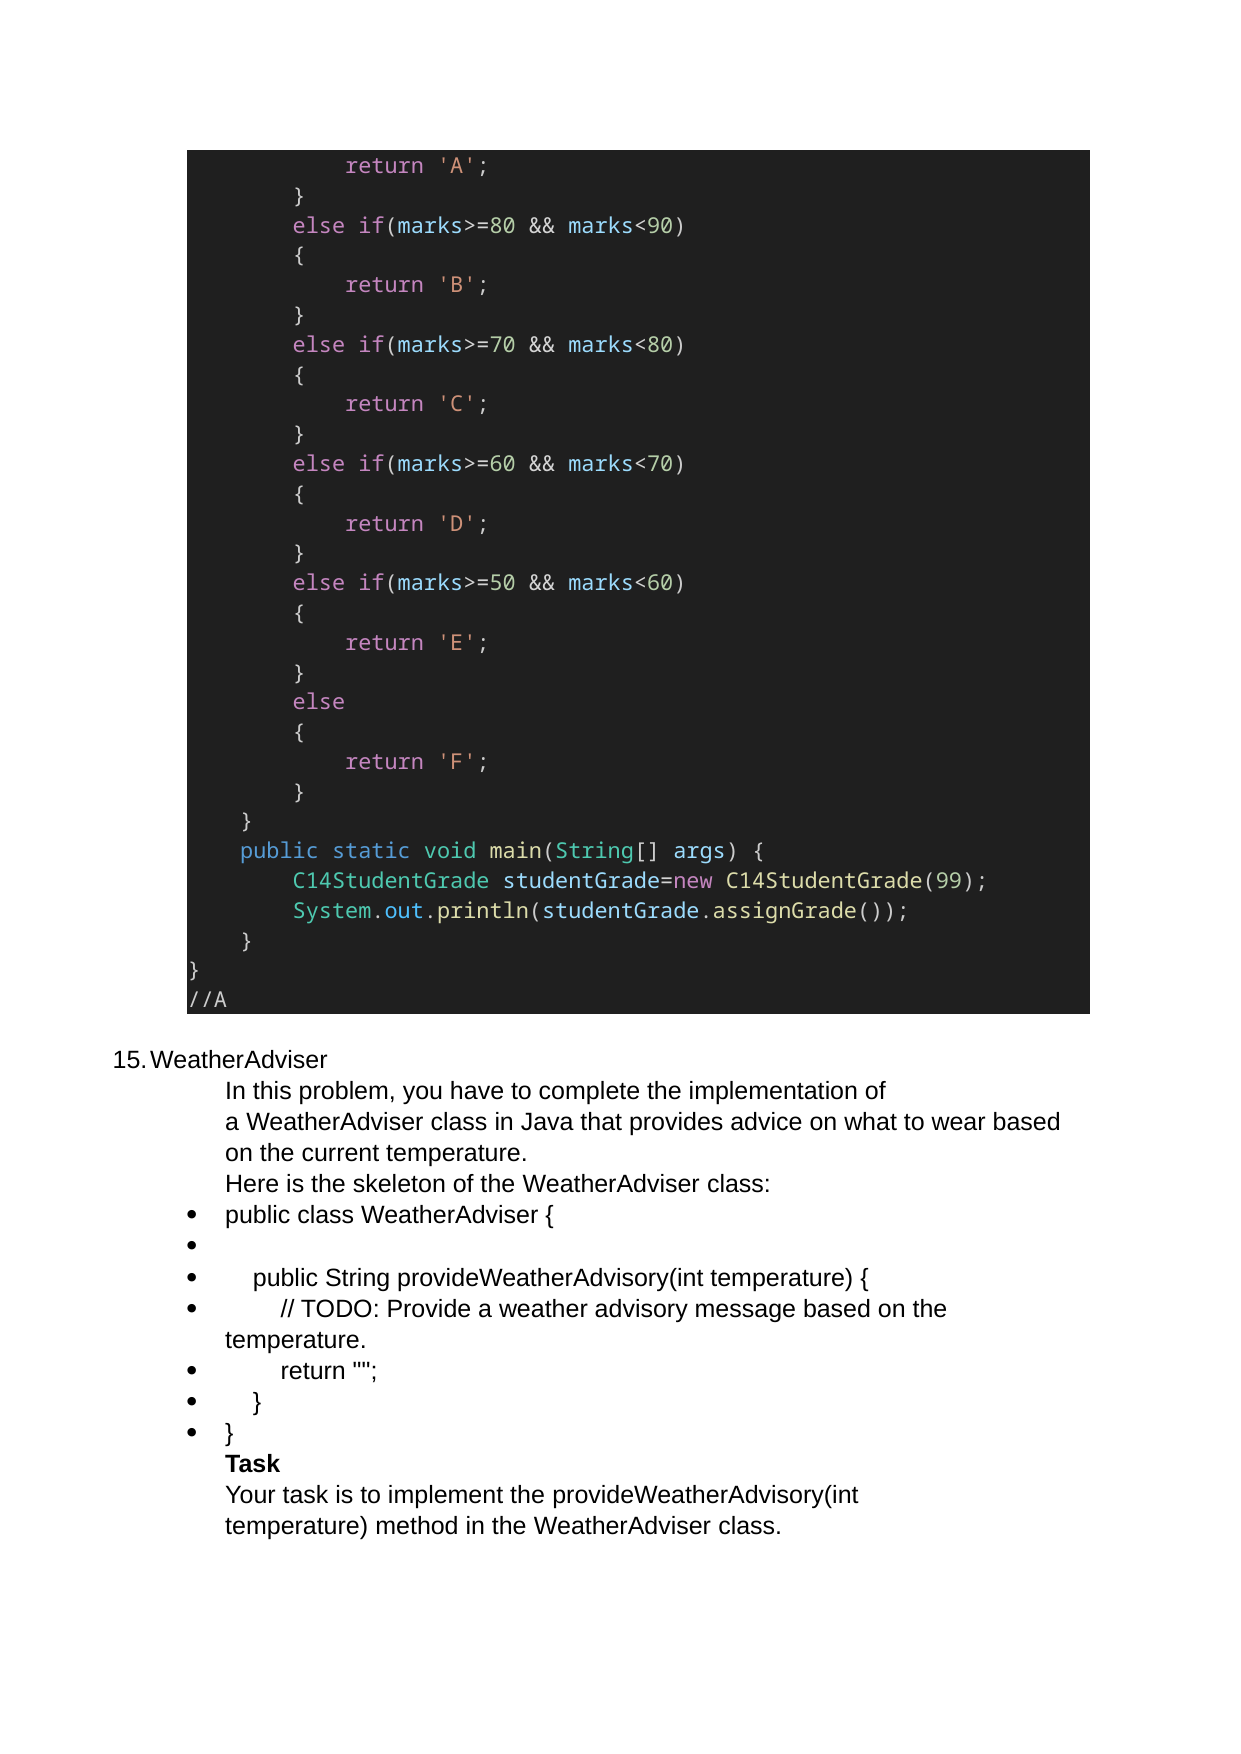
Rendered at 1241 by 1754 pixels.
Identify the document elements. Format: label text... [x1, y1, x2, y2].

list WeatherAdviser [112, 1045, 1090, 1074]
list Your task is to implement the provideWeatherAdvisory(int temperature) method in the WeatherAdviser class. [225, 1480, 1090, 1540]
text { [187, 597, 1090, 627]
text } [187, 805, 1090, 835]
text else [187, 686, 1090, 716]
list } [187, 1418, 1090, 1447]
text else if(marks>=60 && marks<70) [187, 448, 1090, 478]
text else if(marks>=80 && marks<90) [187, 209, 1090, 239]
text { [187, 716, 1090, 746]
text } [187, 954, 1090, 984]
text } [187, 418, 1090, 448]
text public static void main(String[] args) { [187, 835, 1090, 865]
list public class WeatherAdviser { [187, 1200, 1090, 1229]
text } [187, 180, 1090, 209]
text else if(marks>=50 && marks<60) [187, 567, 1090, 597]
text return 'B'; [187, 269, 1090, 299]
text C14StudentGrade studentGrade=new C14StudentGrade(99); [187, 865, 1090, 895]
text return 'F'; [187, 746, 1090, 776]
text System.out.println(studentGrade.assignGrade()); [187, 895, 1090, 924]
list } [187, 1387, 1090, 1416]
text return 'A'; [187, 150, 1090, 180]
text { [187, 239, 1090, 269]
list In this problem, you have to complete the implementation of a WeatherAdviser class in Java that provides advice on what to wear based on the current temperature. [225, 1076, 1090, 1167]
text } [187, 776, 1090, 805]
text return 'C'; [187, 388, 1090, 418]
text return 'E'; [187, 627, 1090, 656]
list Task [225, 1449, 1090, 1478]
text { [187, 478, 1090, 507]
text //A [187, 984, 1090, 1014]
list public String provideWeatherAdvisory(int temperature) { [187, 1262, 1090, 1291]
text } [187, 656, 1090, 686]
text else if(marks>=70 && marks<80) [187, 329, 1090, 358]
list Here is the skeleton of the WeatherAdviser class: [225, 1169, 1090, 1198]
text } [187, 299, 1090, 329]
text { [187, 358, 1090, 388]
text } [187, 537, 1090, 567]
list // TODO: Provide a weather advisory message based on the temperature. [187, 1294, 1090, 1353]
text } [187, 924, 1090, 954]
list return ""; [187, 1356, 1090, 1385]
text return 'D'; [187, 507, 1090, 537]
